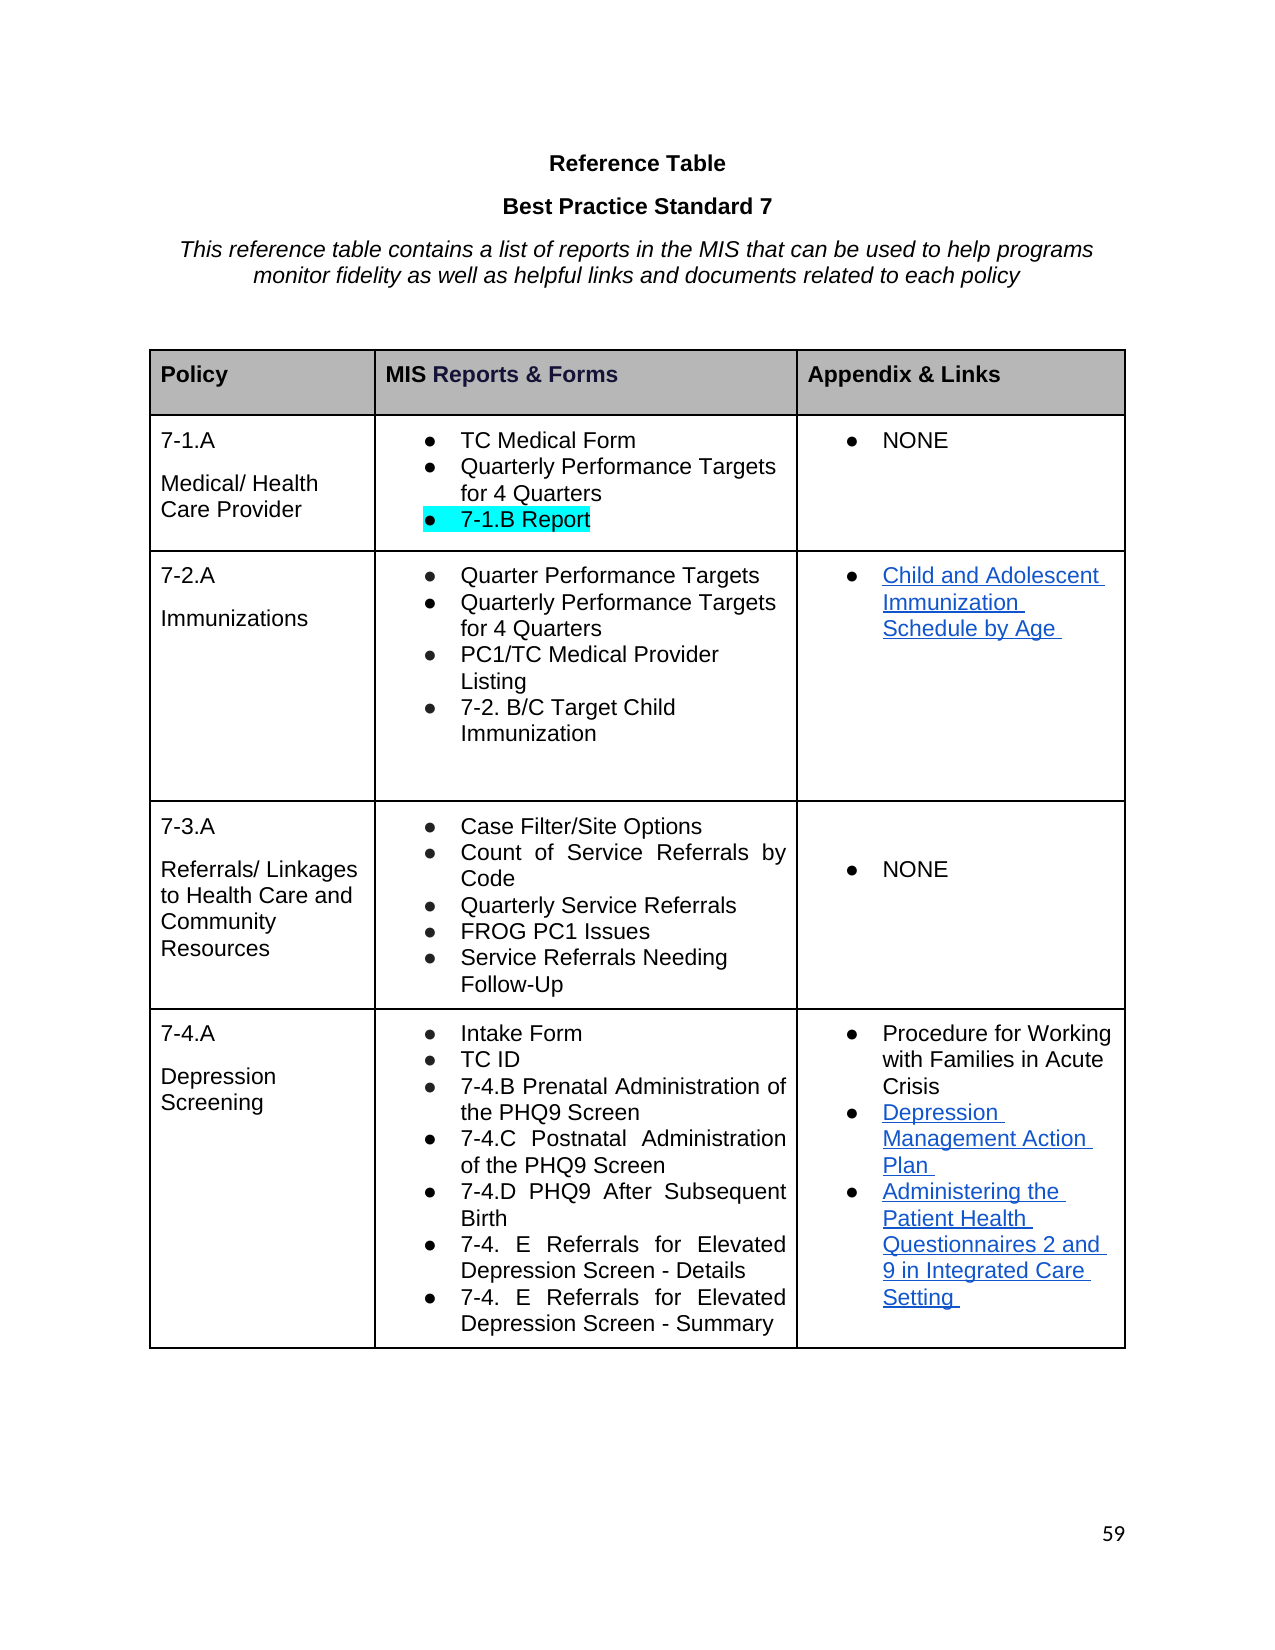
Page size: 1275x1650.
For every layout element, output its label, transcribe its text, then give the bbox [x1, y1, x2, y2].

text This reference table contains a list of reports in the MIS that can be used to help programs monitor fidelity as well as helpful links and documents related to each policy [150, 236, 1125, 289]
table_cell Quarter Performance Targets Quarterly Performance Targets for 4 Quarters PC1/TC Medical Provider Listing 7-2. B/C Target Child Immunization [376, 552, 796, 800]
text Reference Table [150, 150, 1125, 176]
table_header Policy [151, 351, 374, 414]
table_header Appendix & Links [798, 351, 1124, 414]
table_cell NONE [798, 416, 1124, 550]
text Best Practice Standard 7 [150, 193, 1125, 219]
table_cell 7-2.A Immunizations [151, 552, 374, 800]
table_cell Procedure for Working with Families in Acute Crisis Depression Management Action Plan Administering the Patient Health Questionnaires 2 and 9 in Integrated Care Setting [798, 1010, 1124, 1347]
table_cell Case Filter/Site Options Count of Service Referrals by Code Quarterly Service Referrals FROG PC1 Issues Service Referrals Needing Follow-Up [376, 802, 796, 1007]
table_cell TC Medical Form Quarterly Performance Targets for 4 Quarters 7-1.B Report [376, 416, 796, 550]
table_header MIS Reports & Forms [376, 351, 796, 414]
table_cell Child and Adolescent Immunization Schedule by Age [798, 552, 1124, 800]
table_cell NONE [798, 802, 1124, 1007]
table_cell 7-4.A Depression Screening [151, 1010, 374, 1347]
table_cell 7-3.A Referrals/ Linkages to Health Care and Community Resources [151, 802, 374, 1007]
table_cell Intake Form TC ID 7-4.B Prenatal Administration of the PHQ9 Screen 7-4.C Postnatal Administration of the PHQ9 Screen 7-4.D PHQ9 After Subsequent Birth 7-4. E Referrals for Elevated Depression Screen - Details 7-4. E Referrals for Elevated Depression Screen - Summary [376, 1010, 796, 1347]
table_cell 7-1.A Medical/ Health Care Provider [151, 416, 374, 550]
